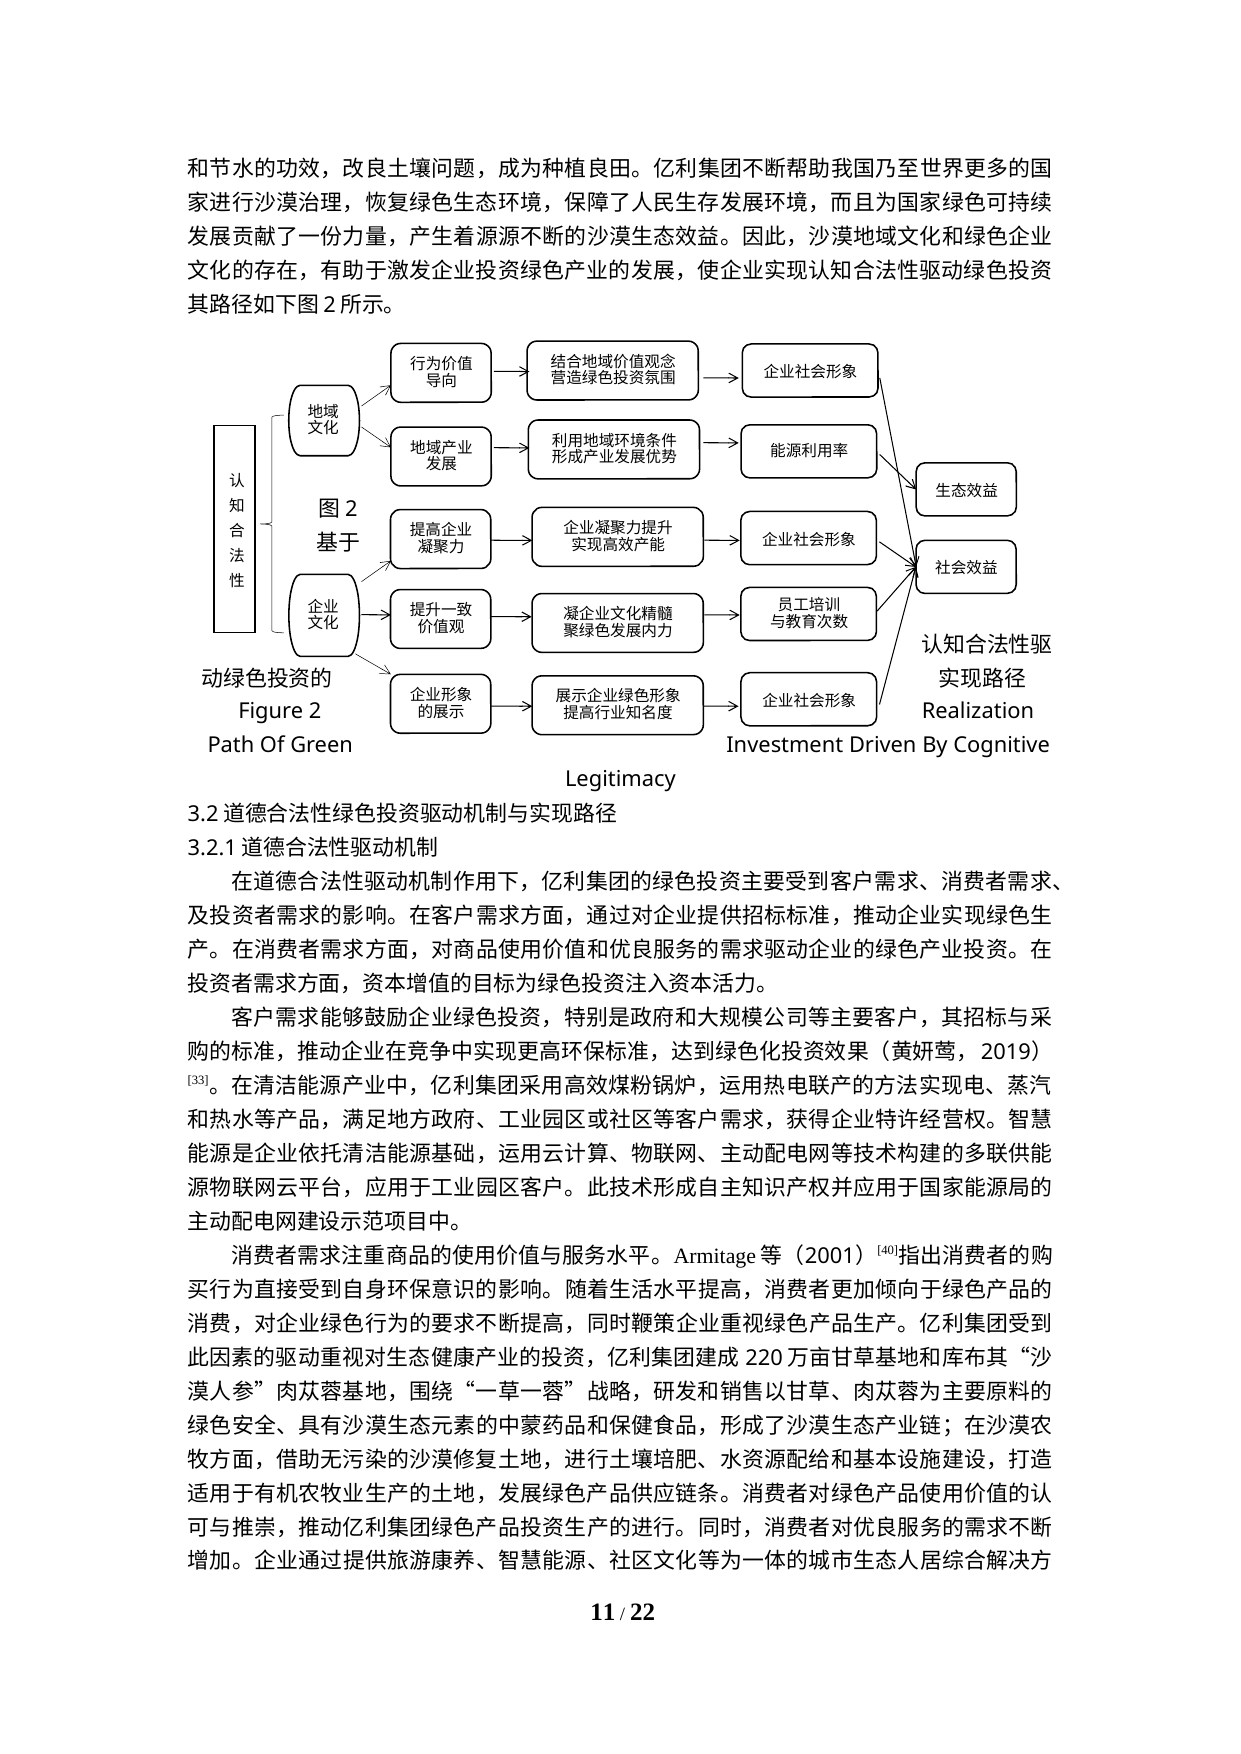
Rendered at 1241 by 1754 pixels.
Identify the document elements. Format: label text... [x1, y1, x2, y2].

text 在道德合法性驱动机制作用下，亿利集团的绿色投资主要受到客户需求、消费者需求、及投资者需求的影响。在客户需求方面，通过对企业提供招标标准，推动企业实现绿色生产。在消费者需求方面，对商品使用价值和优良服务的需求驱动企业的绿色产业投资。在投资者需求方面，资本增值的目标为绿色投资注入资本活力。 [187, 863, 1053, 999]
text 图2 基于认知合法性驱动绿色投资的实现路径 [187, 456, 914, 693]
text 3.2.1道德合法性驱动机制 [187, 829, 1053, 863]
text Figure 2 Realization Path Of Green Investment Driven By Cognitive Legitimacy [187, 693, 1053, 795]
text 客户需求能够鼓励企业绿色投资，特别是政府和大规模公司等主要客户，其招标与采购的标准，推动企业在竞争中实现更高环保标准，达到绿色化投资效果（黄妍莺，2019）[33]。在清洁能源产业中，亿利集团采用高效煤粉锅炉，运用热电联产的方法实现电、蒸汽和热水等产品，满足地方政府、工业园区或社区等客户需求，获得企业特许经营权。智慧能源是企业依托清洁能源基础，运用云计算、物联网、主动配电网等技术构建的多联供能源物联网云平台，应用于工业园区客户。此技术形成自主知识产权并应用于国家能源局的主动配电网建设示范项目中。 [187, 999, 1053, 1237]
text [187, 1237, 1053, 1576]
text 图2 基于认知合法性驱动绿色投资的实现路径 [884, 456, 1053, 693]
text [187, 150, 1053, 320]
text 3.2道德合法性绿色投资驱动机制与实现路径 [187, 795, 1053, 829]
